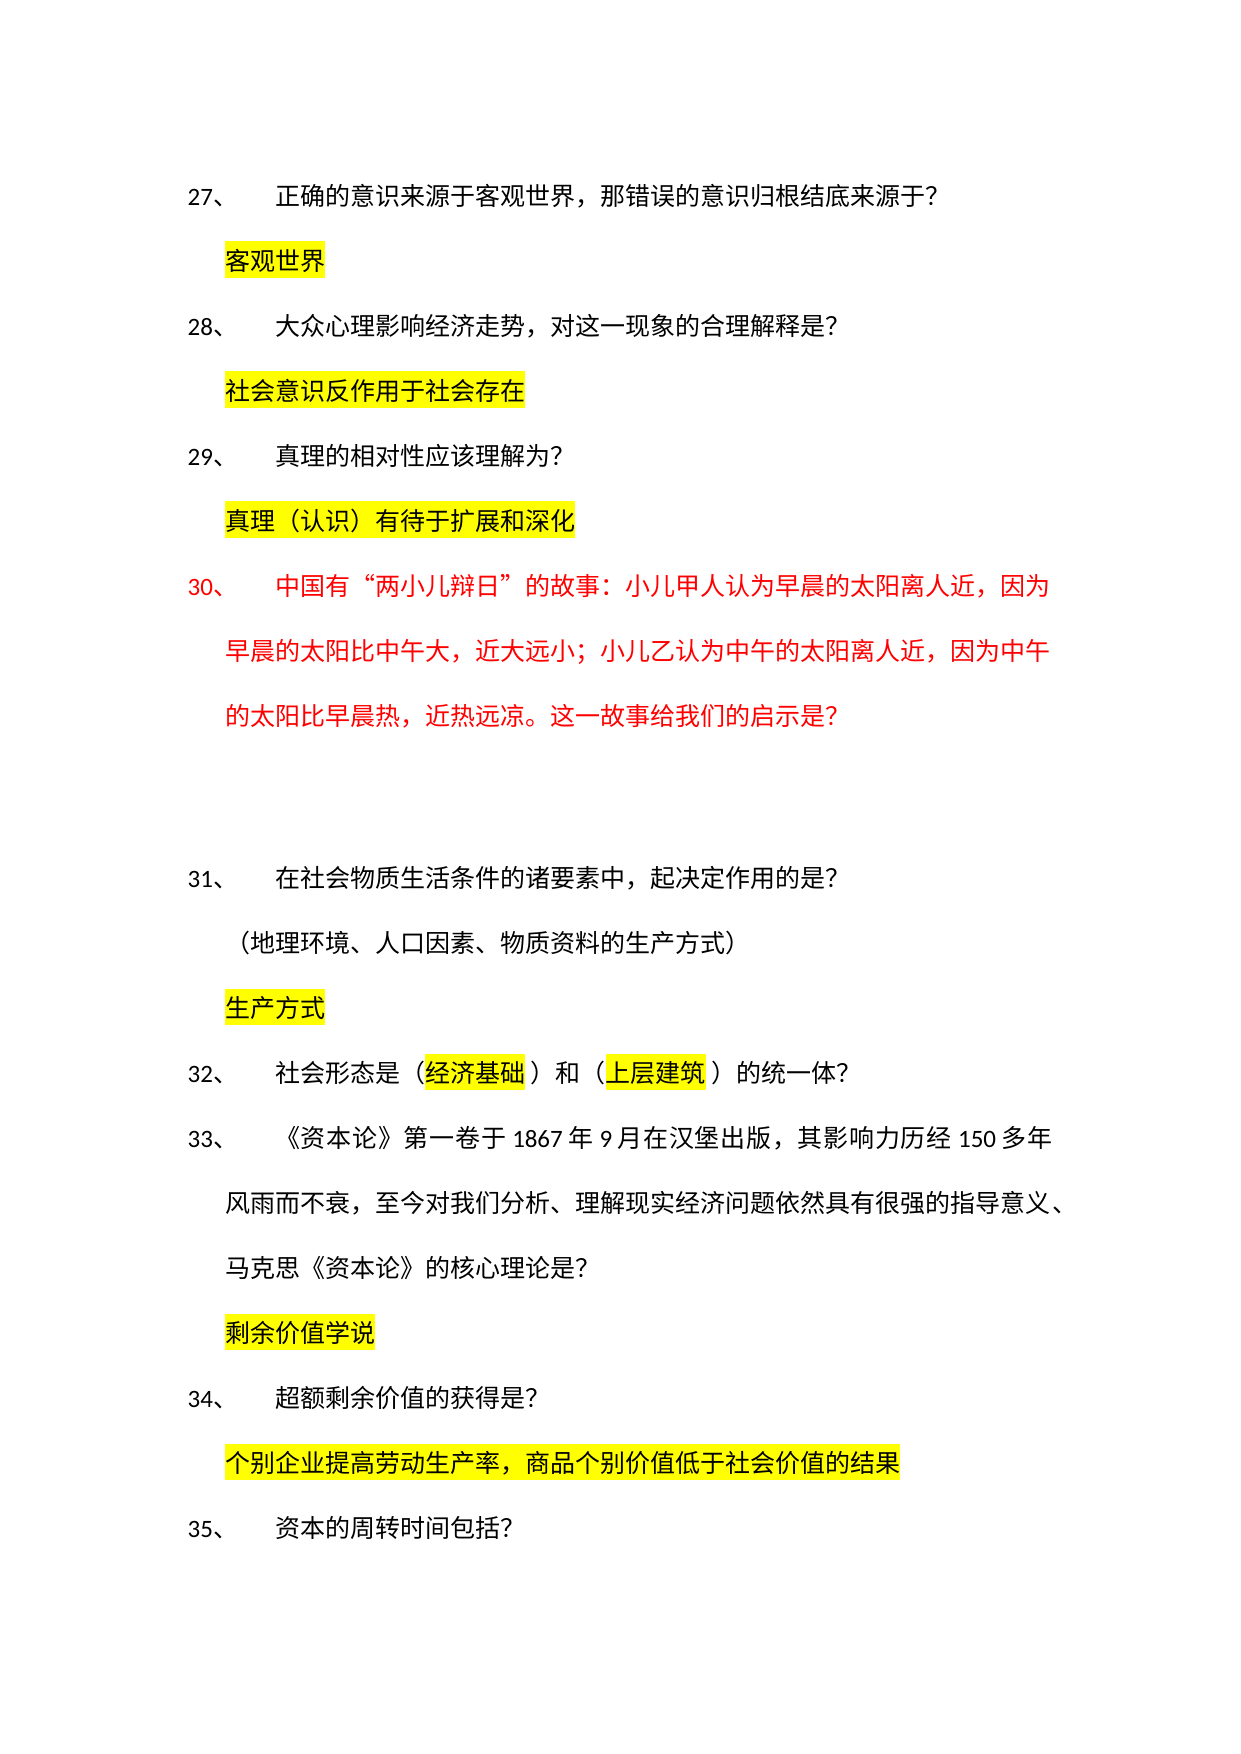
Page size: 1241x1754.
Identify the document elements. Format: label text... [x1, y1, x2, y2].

list 超额剩余价值的获得是？ [187, 1364, 1053, 1429]
list 资本的周转时间包括？ [187, 1494, 1053, 1559]
text 生产方式 [225, 974, 1053, 1039]
list 大众心理影响经济走势，对这一现象的合理解释是？ [187, 292, 1053, 357]
text 真理（认识）有待于扩展和深化 [225, 487, 1053, 552]
text 剩余价值学说 [225, 1299, 1053, 1364]
list 中国有“两小儿辩日”的故事：小儿甲人认为早晨的太阳离人近，因为早晨的太阳比中午大，近大远小；小儿乙认为中午的太阳离人近，因为中午的太阳比早晨热，近热远凉。这一故事给我们的启示是？ [187, 552, 1053, 747]
list 正确的意识来源于客观世界，那错误的意识归根结底来源于？ [187, 162, 1053, 227]
text （地理环境、人口因素、物质资料的生产方式） [225, 909, 1053, 974]
list 社会形态是（经济基础 ）和（上层建筑 ）的统一体？ [187, 1039, 1053, 1104]
list 《资本论》第一卷于1867年9月在汉堡出版，其影响力历经150多年风雨而不衰，至今对我们分析、理解现实经济问题依然具有很强的指导意义、马克思《资本论》的核心理论是？ [187, 1104, 1053, 1299]
list 真理的相对性应该理解为？ [187, 422, 1053, 487]
list 在社会物质生活条件的诸要素中，起决定作用的是？ [187, 844, 1053, 909]
text 客观世界 [225, 227, 1053, 292]
text 社会意识反作用于社会存在 [225, 357, 1053, 422]
text 个别企业提高劳动生产率，商品个别价值低于社会价值的结果 [225, 1429, 1053, 1494]
